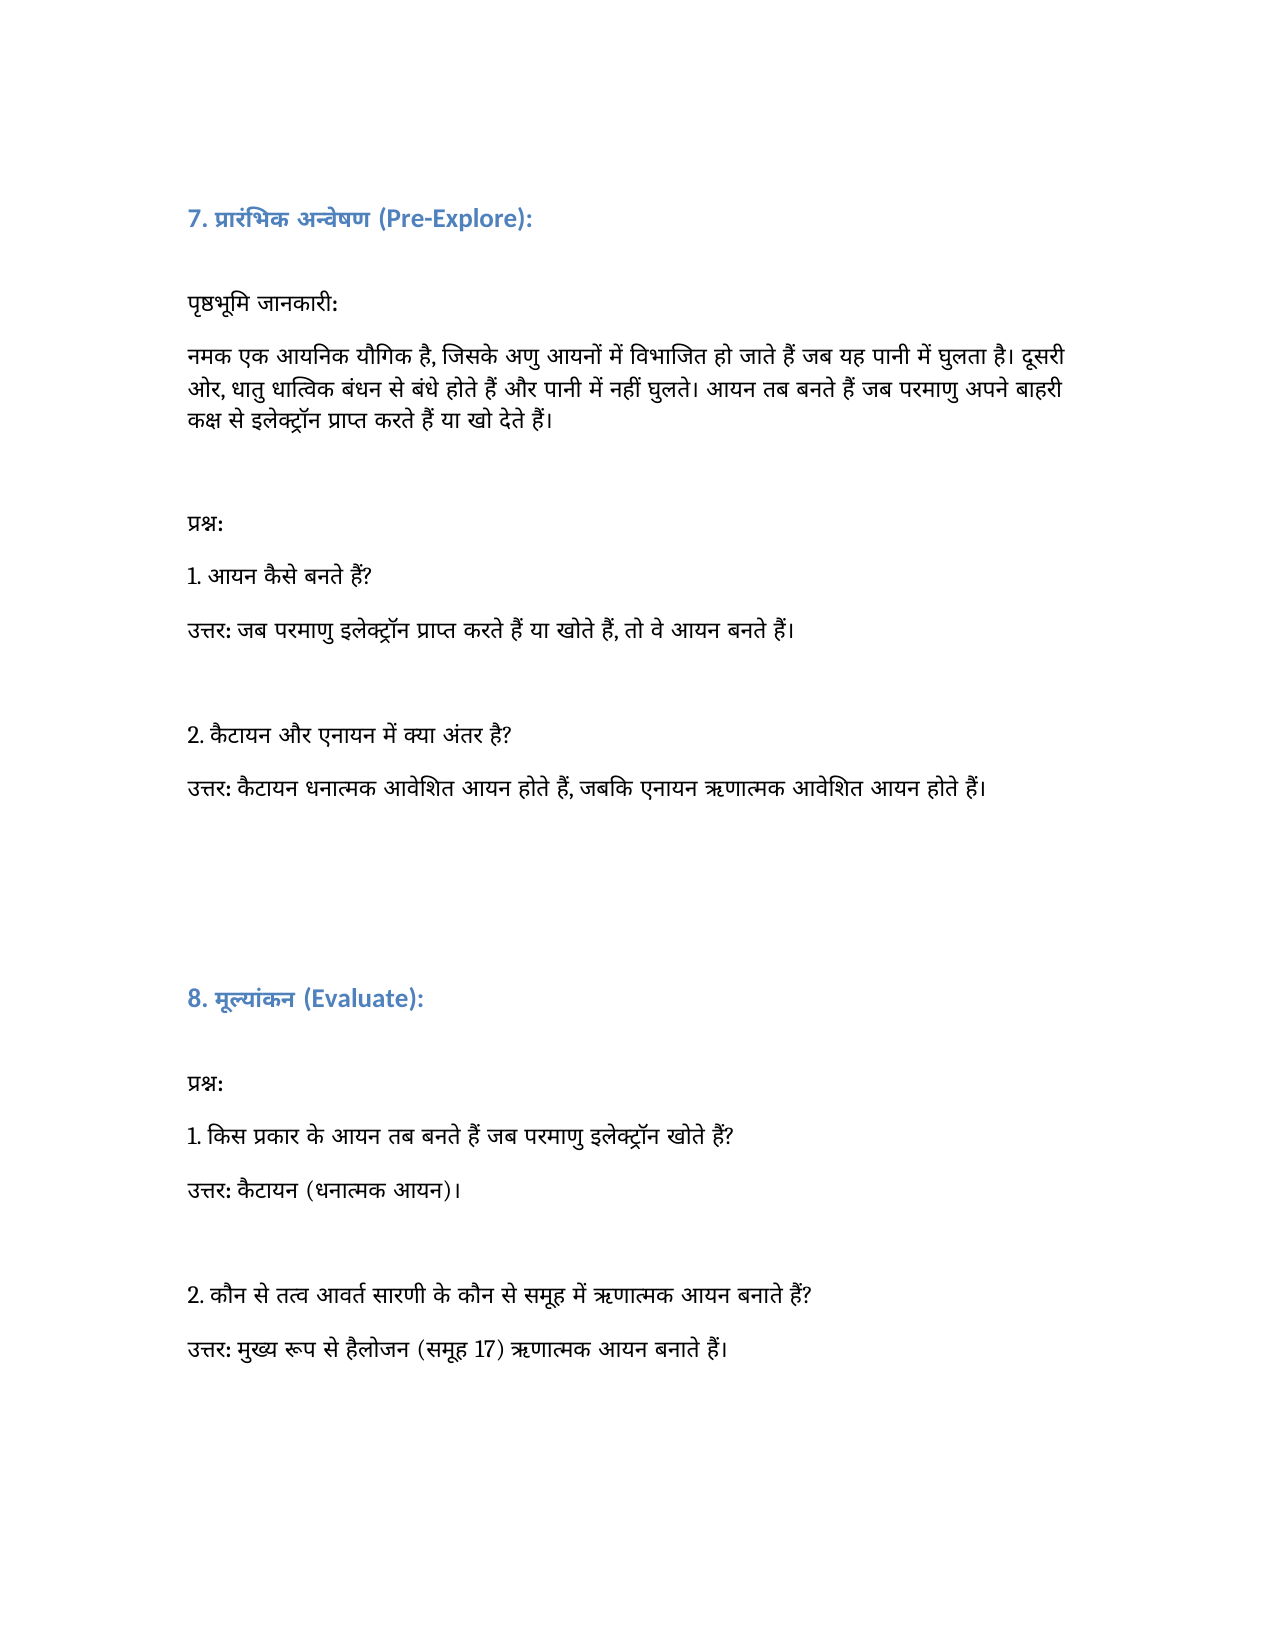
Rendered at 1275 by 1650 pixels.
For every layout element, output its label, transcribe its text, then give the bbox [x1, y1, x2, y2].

text उत्तर: जब परमाणु इलेक्ट्रॉन प्राप्त करते हैं या खोते हैं, तो वे आयन बनते हैं। [187, 616, 1087, 644]
text 1. आयन कैसे बनते हैं? [187, 562, 1087, 591]
text उत्तर: मुख्य रूप से हैलोजन (समूह 17) ऋणात्मक आयन बनाते हैं। [187, 1335, 1087, 1363]
text उत्तर: कैटायन धनात्मक आवेशित आयन होते हैं, जबकि एनायन ऋणात्मक आवेशित आयन होते हैं। [187, 774, 1087, 803]
text पृष्ठभूमि जानकारी: [187, 290, 236, 317]
text 2. कैटायन और एनायन में क्या अंतर है? [187, 721, 1087, 749]
subtitle 7. प्रारंभिक अन्वेषण (Pre-Explore): [187, 201, 1087, 234]
text 1. किस प्रकार के आयन तब बनते हैं जब परमाणु इलेक्ट्रॉन खोते हैं? [187, 1122, 1087, 1151]
text पृष्ठभूमि जानकारी: [224, 290, 1087, 317]
subtitle 8. मूल्यांकन (Evaluate): [187, 981, 1087, 1014]
text उत्तर: कैटायन (धनात्मक आयन)। [187, 1176, 1087, 1205]
text नमक एक आयनिक यौगिक है, जिसके अणु आयनों में विभाजित हो जाते हैं जब यह पानी में घुलता है। दूसरी ओर, धातु धात्विक बंधन से बंधे होते हैं और पानी में नहीं घुलते। आयन तब बनते हैं जब परमाणु अपने बाहरी कक्ष से इलेक्ट्रॉन प्राप्त करते हैं या खो देते हैं। [187, 342, 1087, 434]
text 2. कौन से तत्व आवर्त सारणी के कौन से समूह में ऋणात्मक आयन बनाते हैं? [187, 1281, 1087, 1309]
text प्रश्न: [187, 1070, 1087, 1097]
text प्रश्न: [187, 510, 1087, 537]
